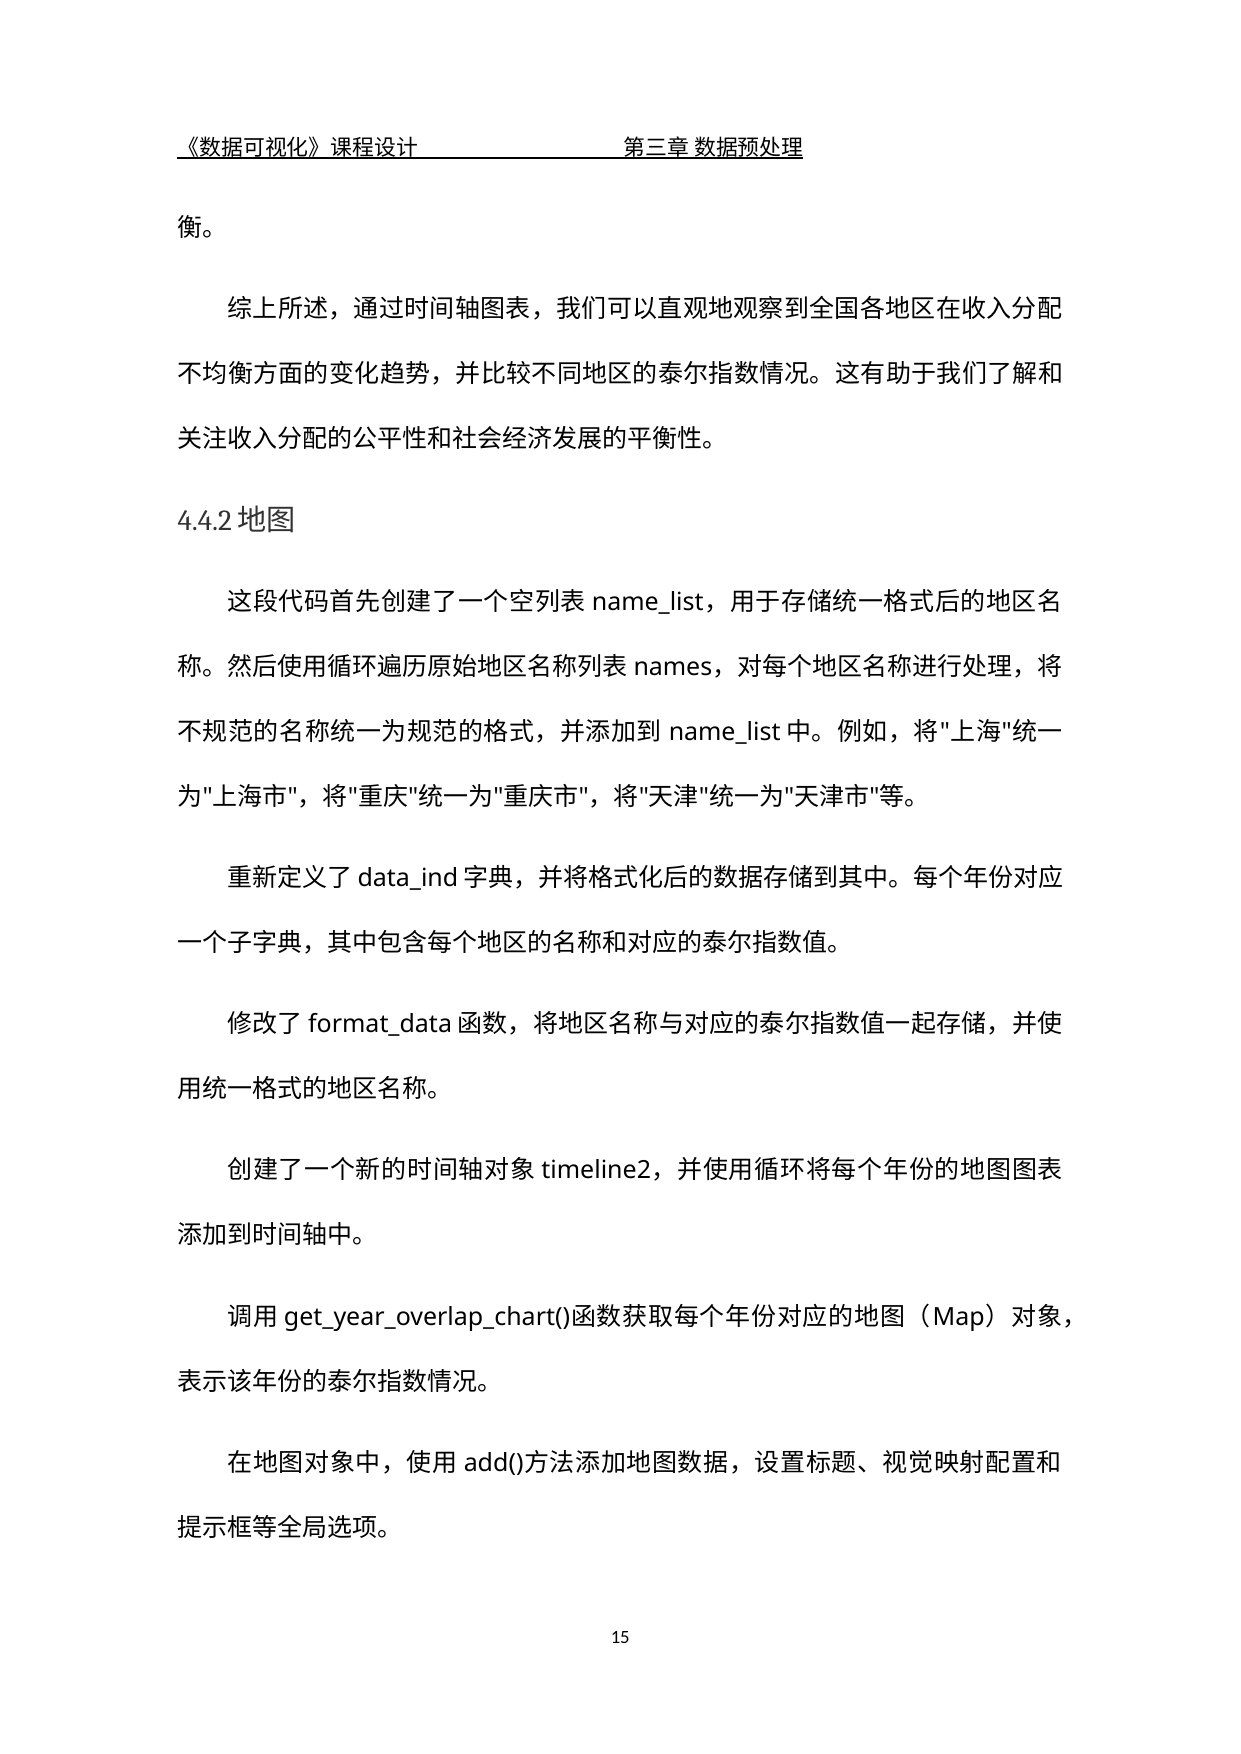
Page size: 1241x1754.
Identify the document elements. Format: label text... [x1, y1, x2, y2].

text 这段代码首先创建了一个空列表name_list，用于存储统一格式后的地区名称。然后使用循环遍历原始地区名称列表names，对每个地区名称进行处理，将不规范的名称统一为规范的格式，并添加到name_list中。例如，将"上海"统一为"上海市"，将"重庆"统一为"重庆市"，将"天津"统一为"天津市"等。 [177, 567, 1063, 827]
text 调用get_year_overlap_chart()函数获取每个年份对应的地图（Map）对象，表示该年份的泰尔指数情况。 [177, 1282, 1063, 1412]
text 创建了一个新的时间轴对象timeline2，并使用循环将每个年份的地图图表添加到时间轴中。 [177, 1135, 1063, 1265]
text 在地图对象中，使用add()方法添加地图数据，设置标题、视觉映射配置和提示框等全局选项。 [177, 1428, 1063, 1558]
text 修改了format_data函数，将地区名称与对应的泰尔指数值一起存储，并使用统一格式的地区名称。 [177, 989, 1063, 1119]
text 重新定义了data_ind字典，并将格式化后的数据存储到其中。每个年份对应一个子字典，其中包含每个地区的名称和对应的泰尔指数值。 [177, 843, 1063, 973]
text 综上所述，通过时间轴图表，我们可以直观地观察到全国各地区在收入分配不均衡方面的变化趋势，并比较不同地区的泰尔指数情况。这有助于我们了解和关注收入分配的公平性和社会经济发展的平衡性。 [177, 274, 1063, 469]
text 4.4.2地图 [177, 485, 1063, 550]
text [177, 193, 1063, 258]
